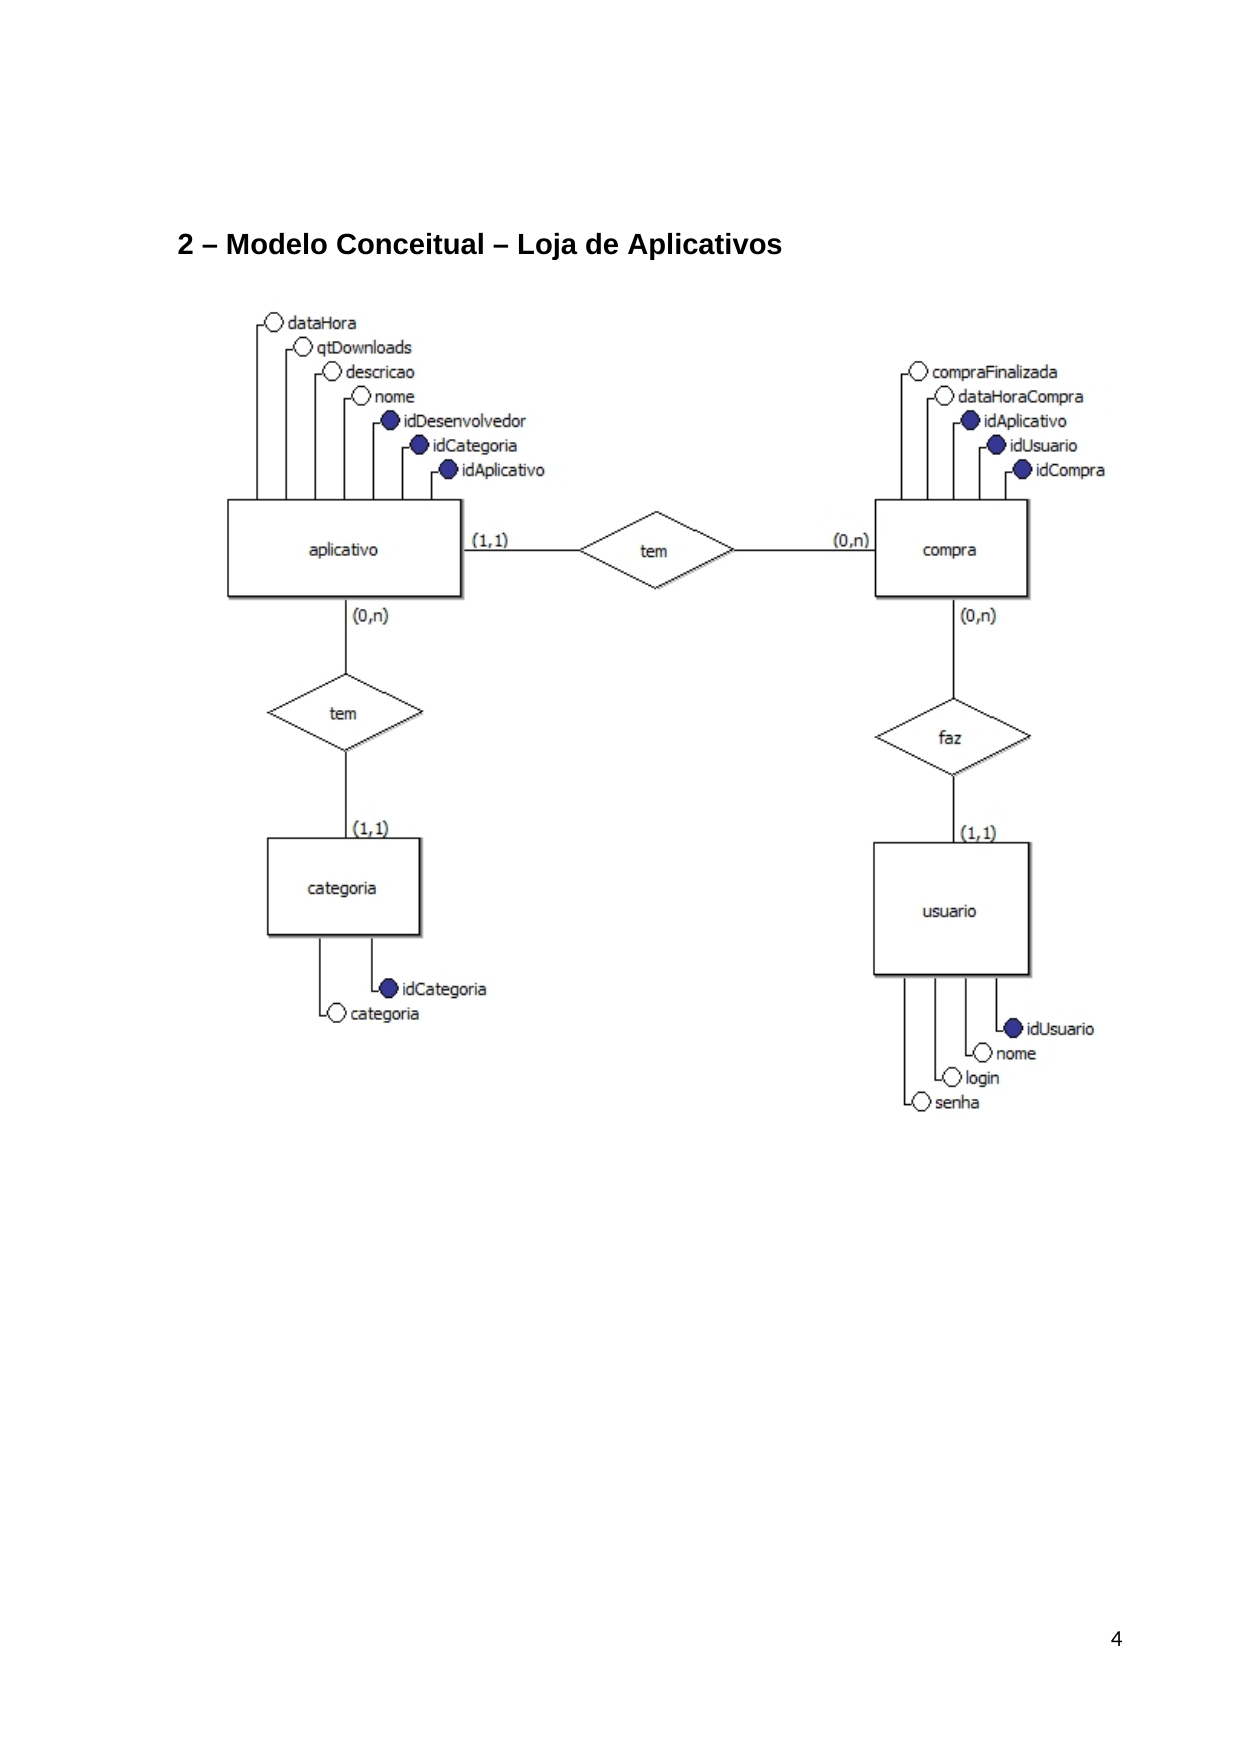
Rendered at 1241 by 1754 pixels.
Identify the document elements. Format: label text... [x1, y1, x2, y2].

picture [177, 265, 1123, 1124]
subtitle 2 – Modelo Conceitual – Loja de Aplicativos [177, 227, 1122, 261]
